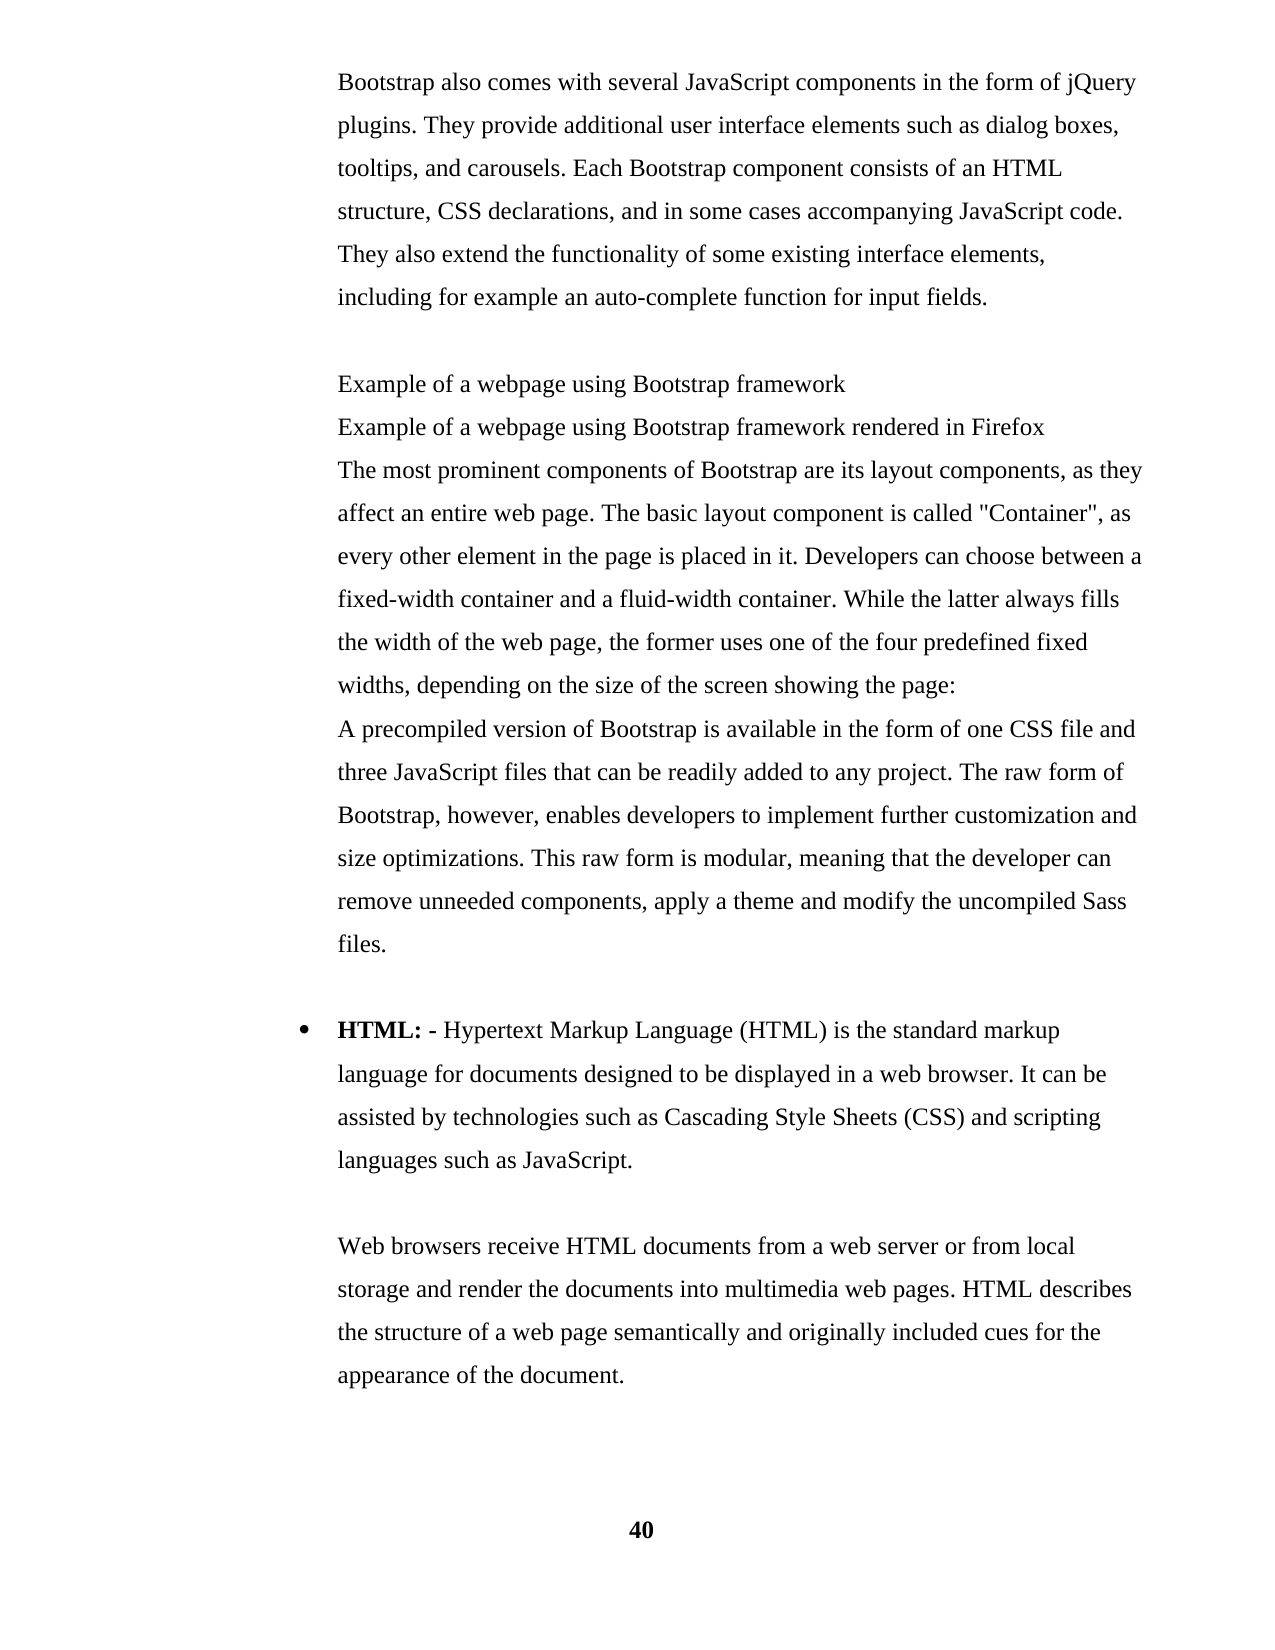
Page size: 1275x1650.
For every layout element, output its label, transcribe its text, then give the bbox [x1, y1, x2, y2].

list Example of a webpage using Bootstrap framework [337, 369, 1143, 397]
list A precompiled version of Bootstrap is available in the form of one CSS file and three JavaScript files that can be readily added to any project. The raw form of Bootstrap, however, enables developers to implement further customization and size optimizations. This raw form is modular, meaning that the developer can remove unneeded components, apply a theme and modify the uncompiled Sass files. [337, 714, 1143, 958]
list The most prominent components of Bootstrap are its layout components, as they affect an entire web page. The basic layout component is called "Container", as every other element in the page is placed in it. Developers can choose between a fixed-width container and a fluid-width container. While the latter always fills the width of the web page, the former uses one of the four predefined fixed widths, depending on the size of the screen showing the page: [337, 455, 1143, 699]
list Web browsers receive HTML documents from a web server or from local storage and render the documents into multimedia web pages. HTML describes the structure of a web page semantically and originally included cues for the appearance of the document. [337, 1231, 1143, 1389]
list HTML: - Hypertext Markup Language (HTML) is the standard markup language for documents designed to be displayed in a web browser. It can be assisted by technologies such as Cascading Style Sheets (CSS) and scripting languages such as JavaScript. [300, 1016, 1143, 1174]
list Example of a webpage using Bootstrap framework rendered in Firefox [337, 412, 1143, 441]
list Bootstrap also comes with several JavaScript components in the form of jQuery plugins. They provide additional user interface elements such as dialog boxes, tooltips, and carousels. Each Bootstrap component consists of an HTML structure, CSS declarations, and in some cases accompanying JavaScript code. They also extend the functionality of some existing interface elements, including for example an auto-complete function for input fields. [337, 67, 1143, 311]
